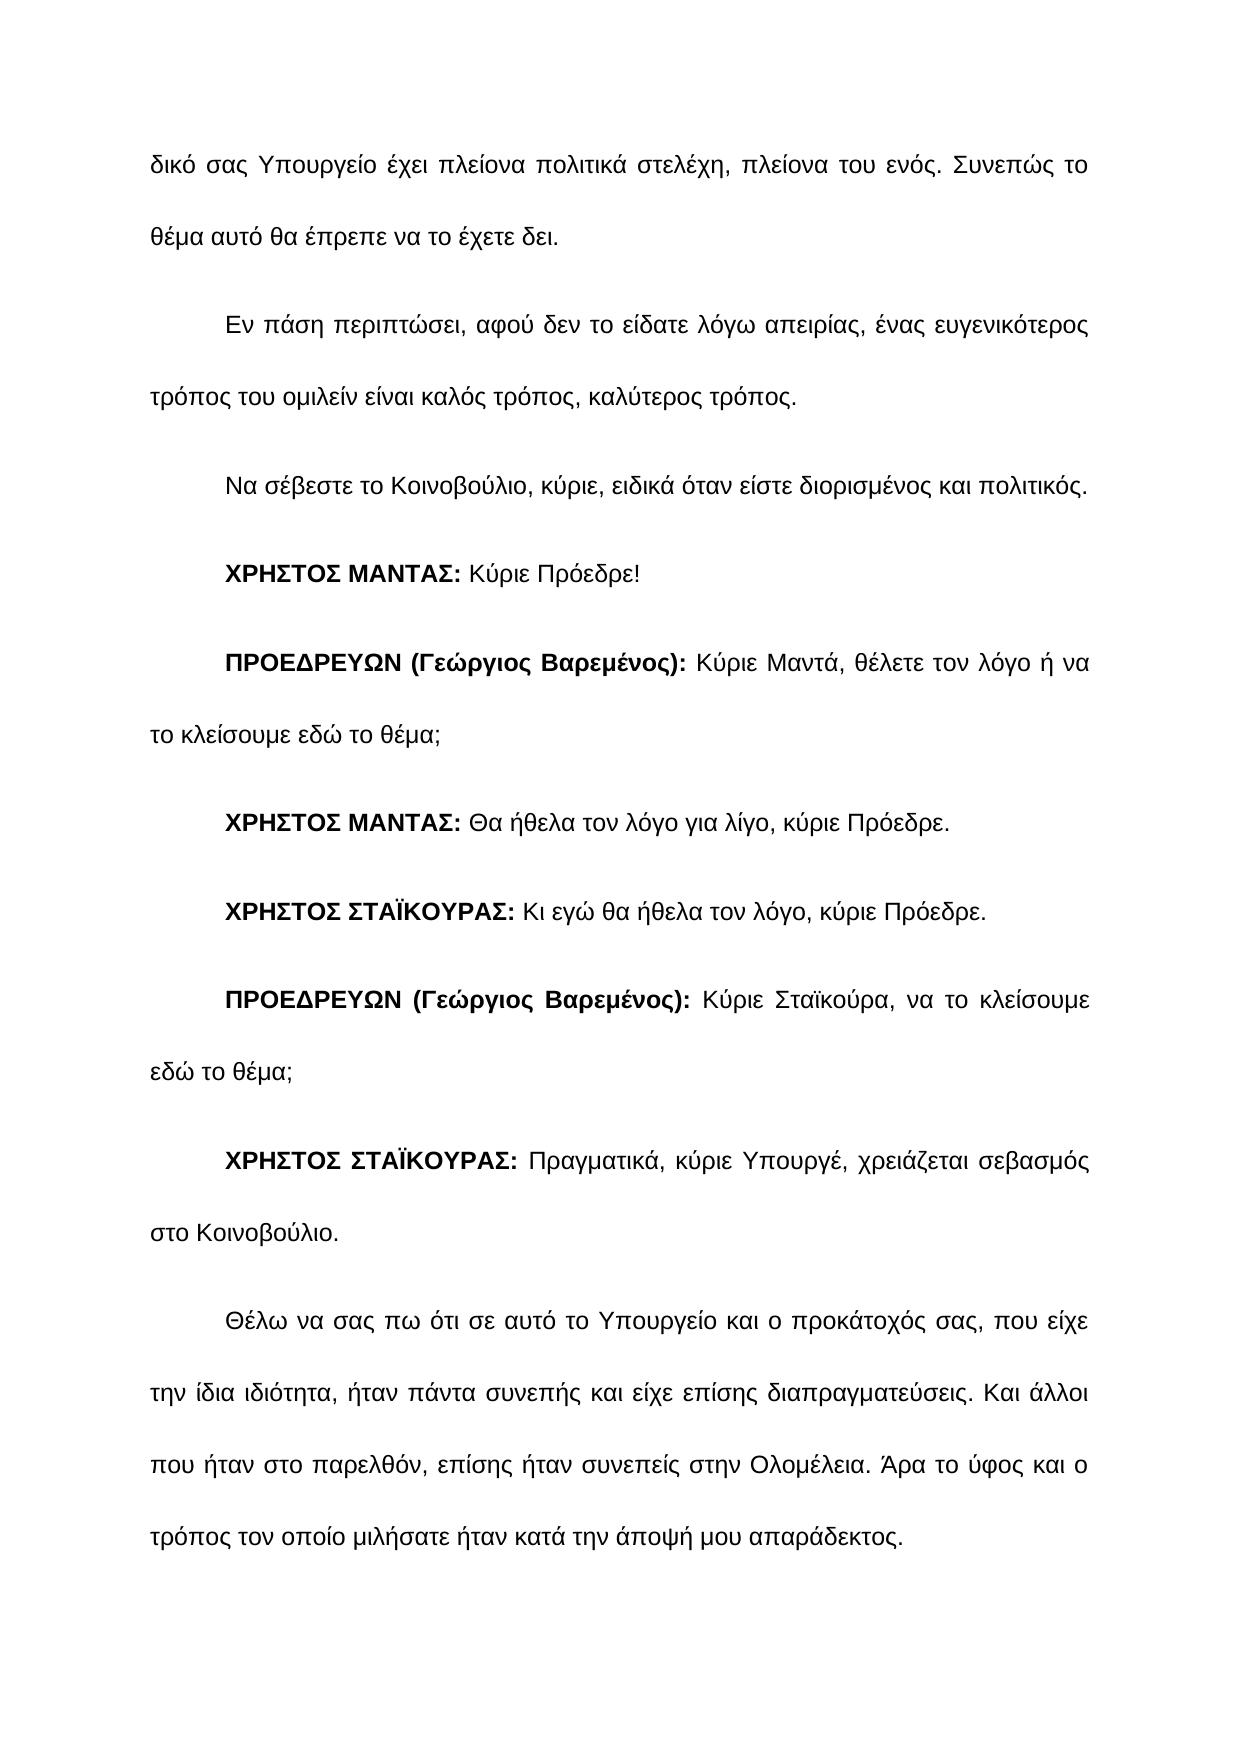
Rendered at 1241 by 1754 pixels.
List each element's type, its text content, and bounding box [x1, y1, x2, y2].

text ΧΡΗΣΤΟΣ ΣΤΑΪΚΟΥΡΑΣ: Κι εγώ θα ήθελα τον λόγο, κύριε Πρόεδρε. [150, 897, 1090, 926]
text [150, 150, 1090, 251]
text Θέλω να σας πω ότι σε αυτό το Υπουργείο και ο προκάτοχός σας, που είχε την ίδια ιδιότητα, ήταν πάντα συνεπής και είχε επίσης διαπραγματεύσεις. Και άλλοι που ήταν στο παρελθόν, επίσης ήταν συνεπείς στην Ολομέλεια. Άρα το ύφος και ο τρόπος τον οποίο μιλήσατε ήταν κατά την άποψή μου απαράδεκτος. [150, 1306, 1090, 1551]
text ΧΡΗΣΤΟΣ ΣΤΑΪΚΟΥΡΑΣ: Πραγματικά, κύριε Υπουργέ, χρειάζεται σεβασμός στο Κοινοβούλιο. [150, 1146, 1090, 1246]
text Εν πάση περιπτώσει, αφού δεν το είδατε λόγω απειρίας, ένας ευγενικότερος τρόπος του ομιλείν είναι καλός τρόπος, καλύτερος τρόπος. [150, 310, 1090, 411]
text ΠΡΟΕΔΡΕΥΩΝ (Γεώργιος Βαρεμένος): Κύριε Μαντά, θέλετε τον λόγο ή να το κλείσουμε εδώ το θέμα; [150, 648, 1090, 748]
text ΧΡΗΣΤΟΣ ΜΑΝΤΑΣ: Κύριε Πρόεδρε! [150, 559, 1090, 588]
text ΠΡΟΕΔΡΕΥΩΝ (Γεώργιος Βαρεμένος): Κύριε Σταϊκούρα, να το κλείσουμε εδώ το θέμα; [150, 985, 1090, 1086]
text ΧΡΗΣΤΟΣ ΜΑΝΤΑΣ: Θα ήθελα τον λόγο για λίγο, κύριε Πρόεδρε. [150, 808, 1090, 837]
text Να σέβεστε το Κοινοβούλιο, κύριε, ειδικά όταν είστε διορισμένος και πολιτικός. [150, 471, 1090, 499]
